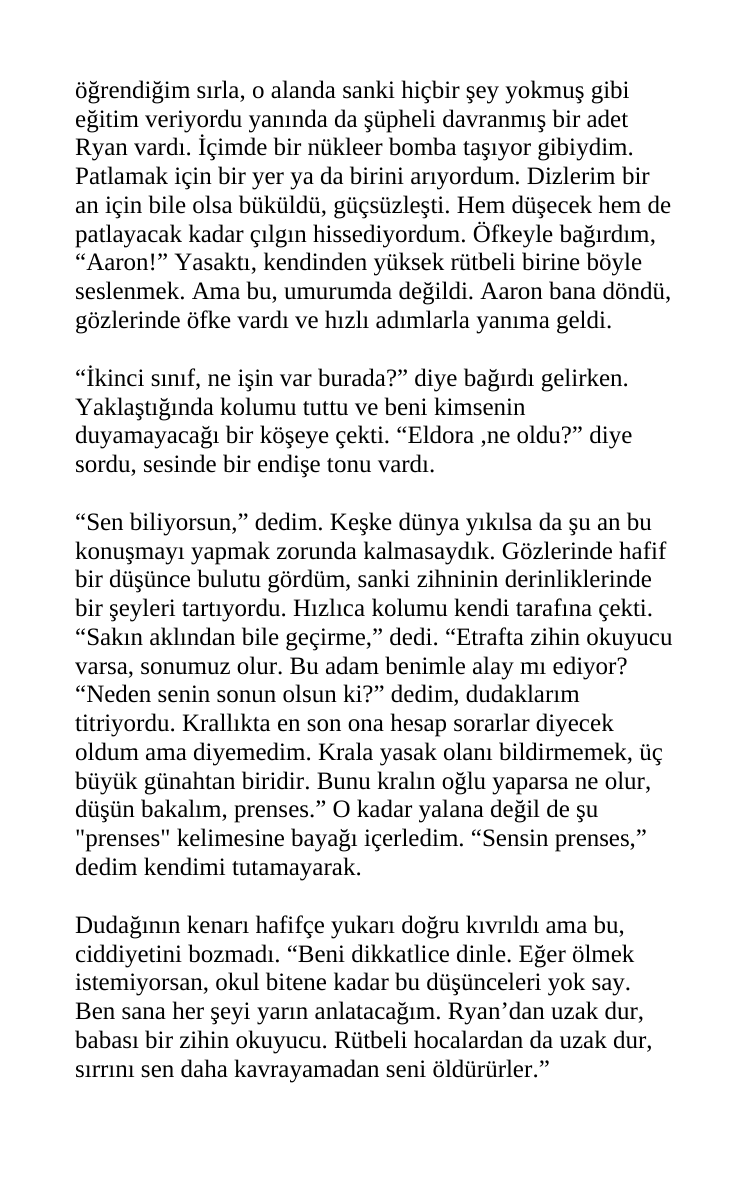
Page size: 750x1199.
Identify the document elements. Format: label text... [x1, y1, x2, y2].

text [75, 75, 675, 334]
text “İkinci sınıf, ne işin var burada?” diye bağırdı gelirken. Yaklaştığında kolumu tuttu ve beni kimsenin duyamayacağı bir köşeye çekti. “Eldora ,ne oldu?” diye sordu, sesinde bir endişe tonu vardı. [75, 363, 675, 478]
text Dudağının kenarı hafifçe yukarı doğru kıvrıldı ama bu, ciddiyetini bozmadı. “Beni dikkatlice dinle. Eğer ölmek istemiyorsan, okul bitene kadar bu düşünceleri yok say. Ben sana her şeyi yarın anlatacağım. Ryan’dan uzak dur, babası bir zihin okuyucu. Rütbeli hocalardan da uzak dur, sırrını sen daha kavrayamadan seni öldürürler.” [75, 910, 675, 1082]
text “Sen biliyorsun,” dedim. Keşke dünya yıkılsa da şu an bu konuşmayı yapmak zorunda kalmasaydık. Gözlerinde hafif bir düşünce bulutu gördüm, sanki zihninin derinliklerinde bir şeyleri tartıyordu. Hızlıca kolumu kendi tarafına çekti. “Sakın aklından bile geçirme,” dedi. “Etrafta zihin okuyucu varsa, sonumuz olur. Bu adam benimle alay mı ediyor? “Neden senin sonun olsun ki?” dedim, dudaklarım titriyordu. Krallıkta en son ona hesap sorarlar diyecek oldum ama diyemedim. Krala yasak olanı bildirmemek, üç büyük günahtan biridir. Bunu kralın oğlu yaparsa ne olur, düşün bakalım, prenses.” O kadar yalana değil de şu "prenses" kelimesine bayağı içerledim. “Sensin prenses,” dedim kendimi tutamayarak. [75, 507, 675, 881]
